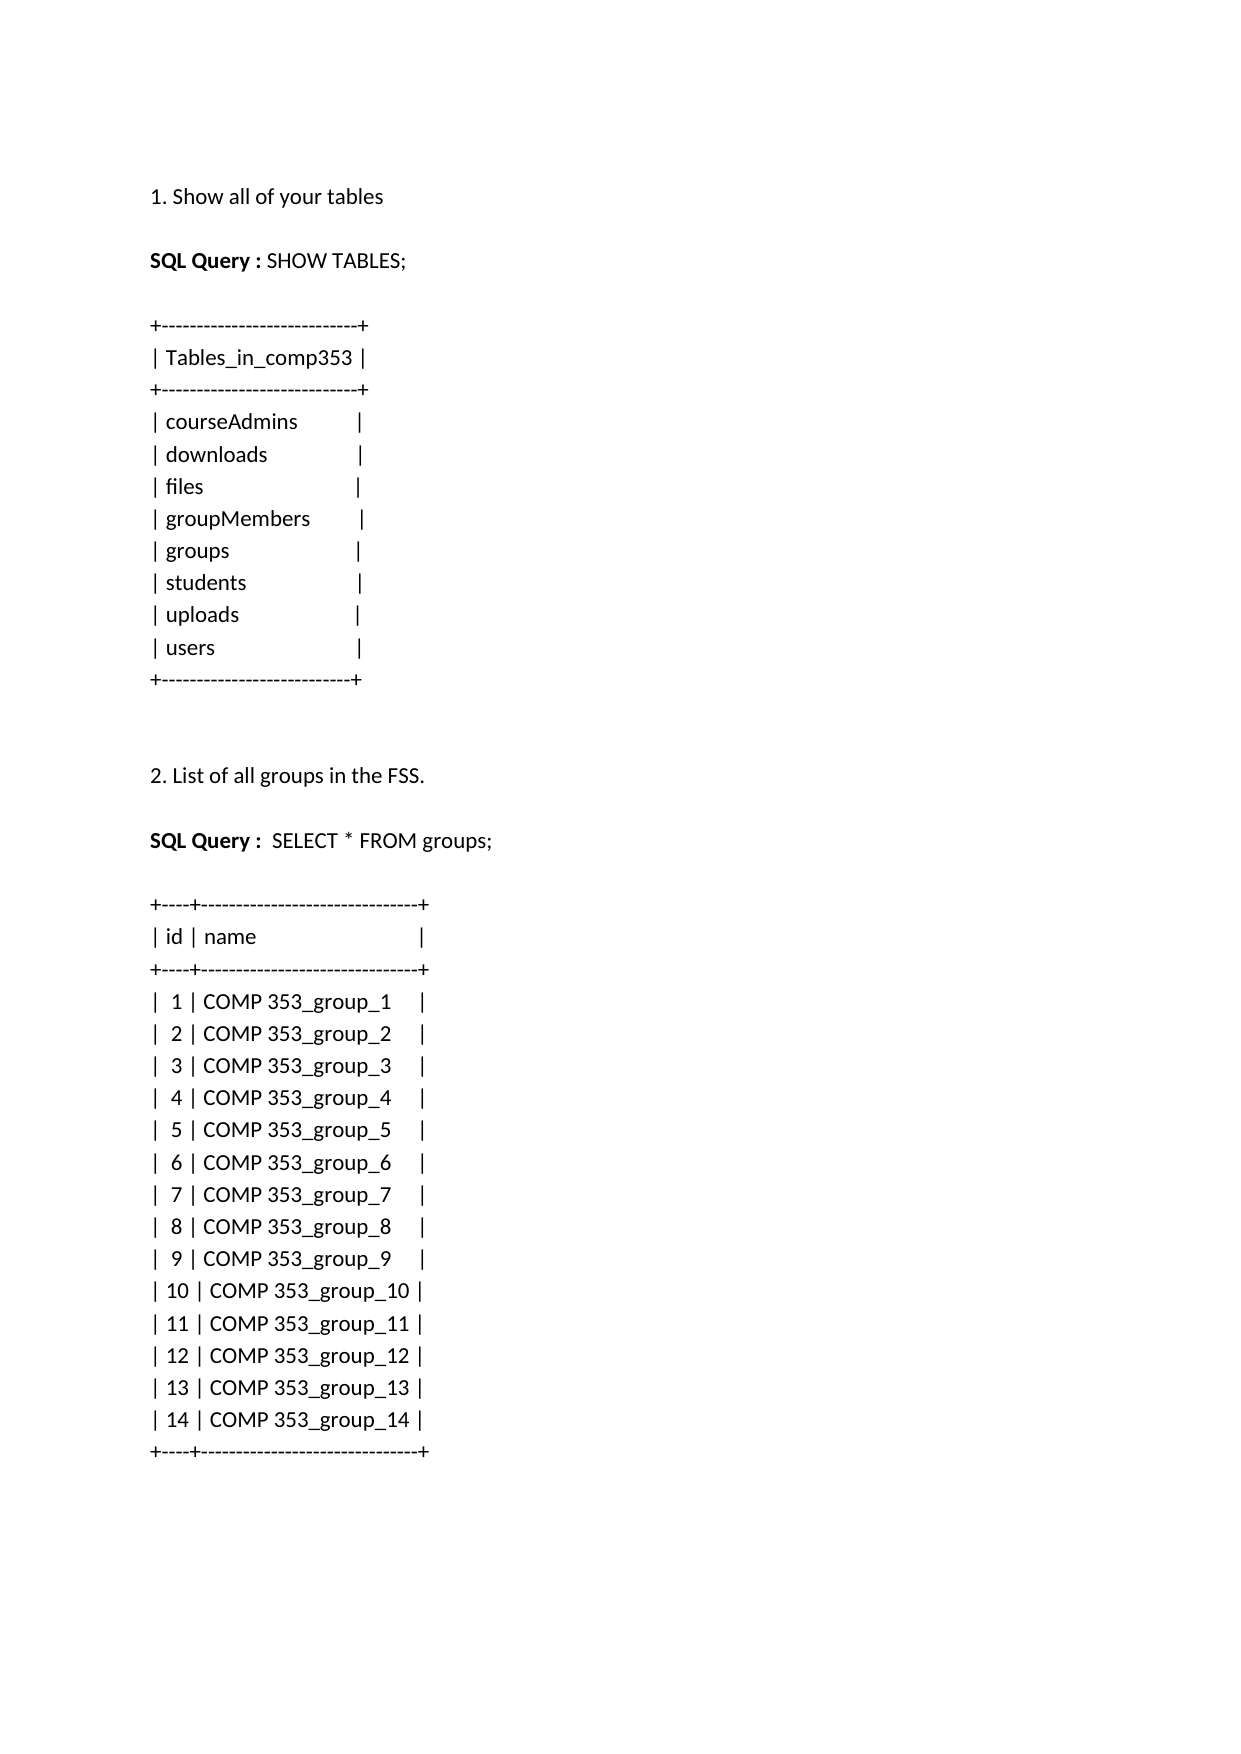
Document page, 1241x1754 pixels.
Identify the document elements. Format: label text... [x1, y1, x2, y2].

text | users | [150, 633, 1090, 661]
text | 7 | COMP 353_group_7 | [150, 1180, 1090, 1208]
text | 13 | COMP 353_group_13 | [150, 1373, 1090, 1401]
text 1. Show all of your tables [150, 182, 1090, 210]
text | 14 | COMP 353_group_14 | [150, 1405, 1090, 1433]
text | groups | [150, 536, 1090, 564]
text | students | [150, 568, 1090, 596]
text +----+-------------------------------+ [150, 955, 1090, 983]
text +----------------------------+ [150, 375, 1090, 403]
text +----+-------------------------------+ [150, 1437, 1090, 1466]
text | courseAdmins | [150, 407, 1090, 436]
text | 8 | COMP 353_group_8 | [150, 1212, 1090, 1240]
text | 2 | COMP 353_group_2 | [150, 1019, 1090, 1047]
text | downloads | [150, 440, 1090, 468]
text 2. List of all groups in the FSS. [150, 762, 1090, 789]
text | 1 | COMP 353_group_1 | [150, 987, 1090, 1015]
text | id | name | [150, 922, 1090, 951]
text SQL Query : SELECT * FROM groups; [150, 826, 1090, 854]
text SQL Query : SHOW TABLES; [150, 247, 1090, 274]
text | 10 | COMP 353_group_10 | [150, 1277, 1090, 1304]
text +----+-------------------------------+ [150, 890, 1090, 918]
text | 3 | COMP 353_group_3 | [150, 1051, 1090, 1079]
text | 6 | COMP 353_group_6 | [150, 1148, 1090, 1176]
text | 12 | COMP 353_group_12 | [150, 1341, 1090, 1369]
text | 4 | COMP 353_group_4 | [150, 1083, 1090, 1111]
text | Tables_in_comp353 | [150, 343, 1090, 371]
text | 5 | COMP 353_group_5 | [150, 1116, 1090, 1144]
text | uploads | [150, 601, 1090, 629]
text +----------------------------+ [150, 311, 1090, 339]
text | groupMembers | [150, 504, 1090, 532]
text | 11 | COMP 353_group_11 | [150, 1309, 1090, 1337]
text | 9 | COMP 353_group_9 | [150, 1244, 1090, 1272]
text +---------------------------+ [150, 665, 1090, 693]
text | files | [150, 472, 1090, 500]
